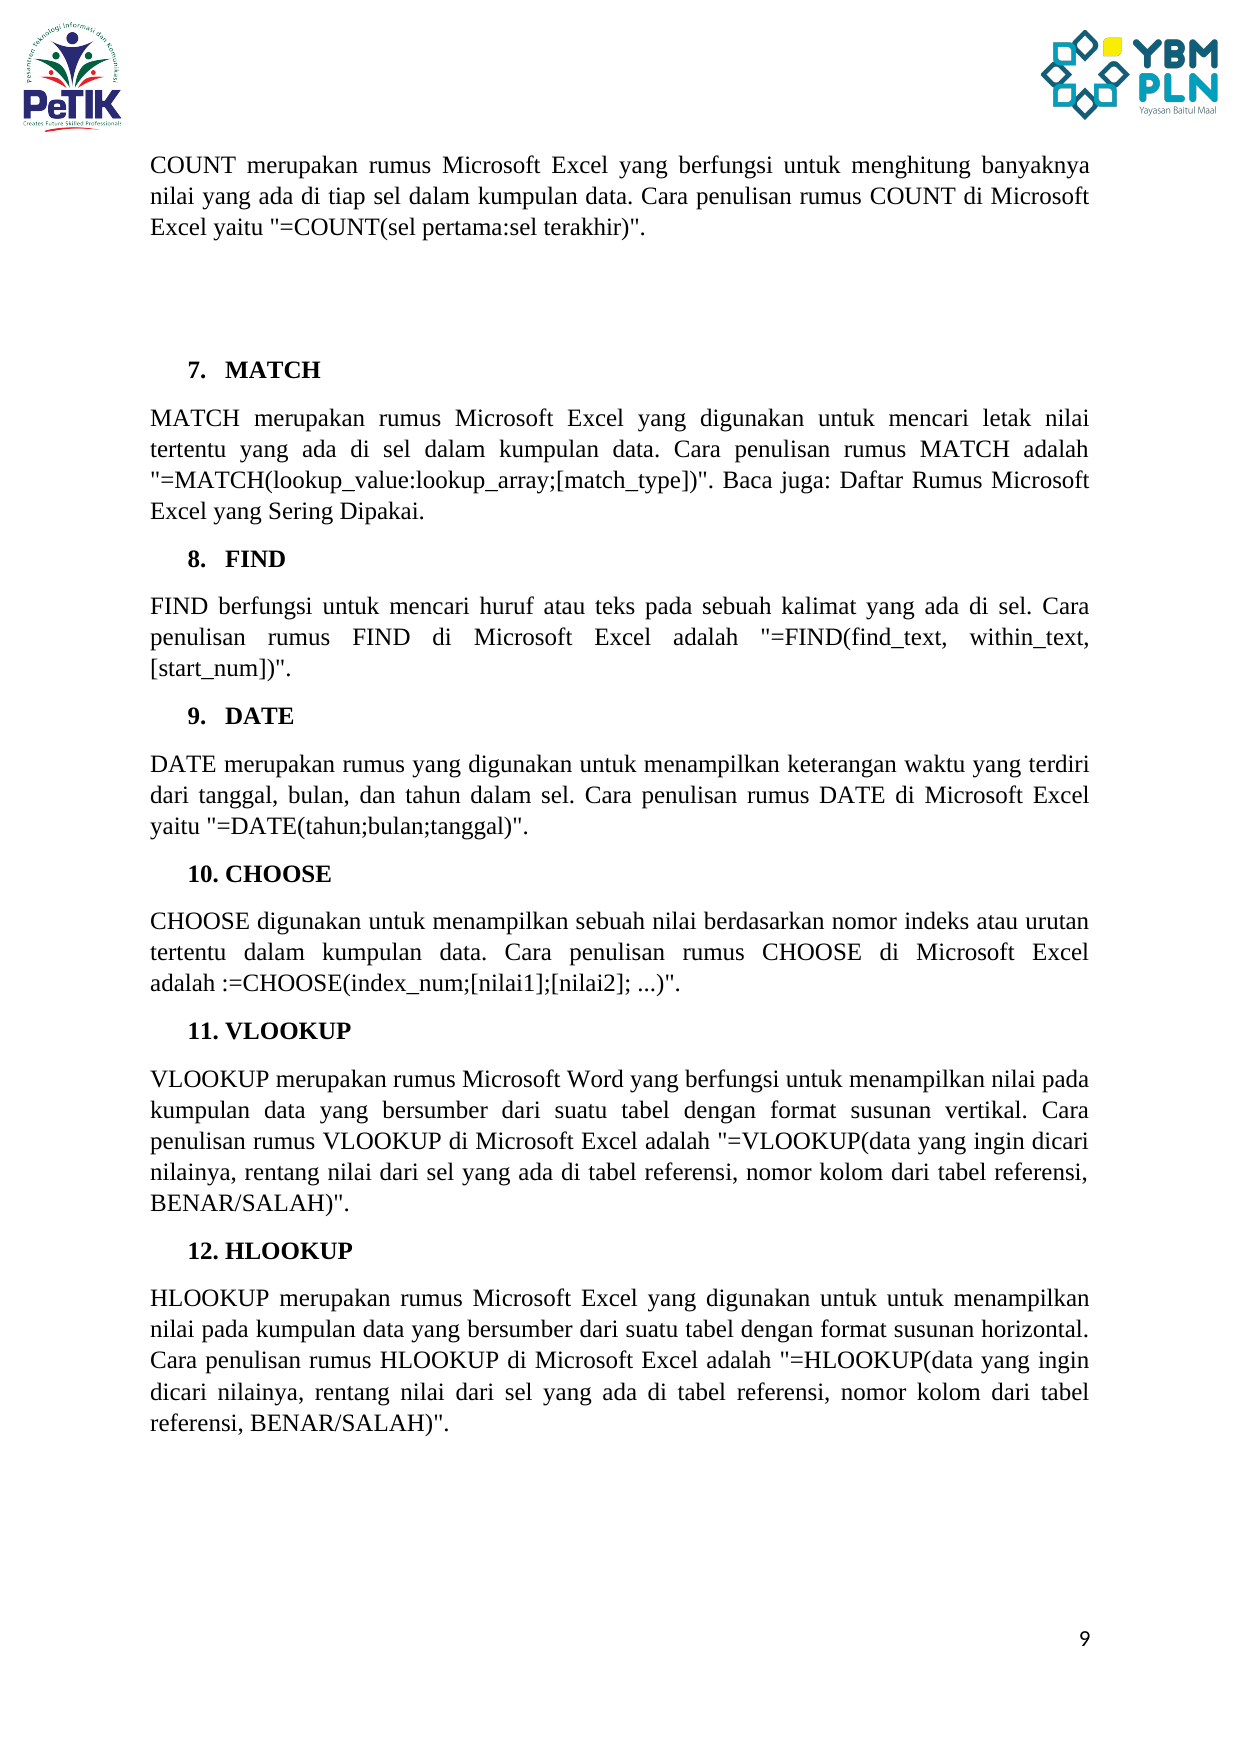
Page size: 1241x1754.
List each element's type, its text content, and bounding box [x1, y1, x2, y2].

list MATCH [187, 355, 1090, 384]
list DATE [187, 701, 1090, 730]
picture [23, 22, 122, 132]
text FIND berfungsi untuk mencari huruf atau teks pada sebuah kalimat yang ada di sel. Cara penulisan rumus FIND di Microsoft Excel adalah "=FIND(find_text, within_text, [start_num])". [150, 591, 1090, 682]
text MATCH merupakan rumus Microsoft Excel yang digunakan untuk mencari letak nilai tertentu yang ada di sel dalam kumpulan data. Cara penulisan rumus MATCH adalah "=MATCH(lookup_value:lookup_array;[match_type])". Baca juga: Daftar Rumus Microsoft Excel yang Sering Dipakai. [150, 403, 1090, 525]
list VLOOKUP [187, 1016, 1090, 1045]
picture [1040, 30, 1218, 120]
text COUNT merupakan rumus Microsoft Excel yang berfungsi untuk menghitung banyaknya nilai yang ada di tiap sel dalam kumpulan data. Cara penulisan rumus COUNT di Microsoft Excel yaitu "=COUNT(sel pertama:sel terakhir)". [150, 150, 1090, 241]
text VLOOKUP merupakan rumus Microsoft Word yang berfungsi untuk menampilkan nilai pada kumpulan data yang bersumber dari suatu tabel dengan format susunan vertikal. Cara penulisan rumus VLOOKUP di Microsoft Excel adalah "=VLOOKUP(data yang ingin dicari nilainya, rentang nilai dari sel yang ada di tabel referensi, nomor kolom dari tabel referensi, BENAR/SALAH)". [150, 1064, 1090, 1217]
list FIND [187, 544, 1090, 572]
text DATE merupakan rumus yang digunakan untuk menampilkan keterangan waktu yang terdiri dari tanggal, bulan, dan tahun dalam sel. Cara penulisan rumus DATE di Microsoft Excel yaitu "=DATE(tahun;bulan;tanggal)". [150, 749, 1090, 840]
text HLOOKUP merupakan rumus Microsoft Excel yang digunakan untuk untuk menampilkan nilai pada kumpulan data yang bersumber dari suatu tabel dengan format susunan horizontal. Cara penulisan rumus HLOOKUP di Microsoft Excel adalah "=HLOOKUP(data yang ingin dicari nilainya, rentang nilai dari sel yang ada di tabel referensi, nomor kolom dari tabel referensi, BENAR/SALAH)". [150, 1283, 1090, 1436]
list CHOOSE [187, 859, 1090, 887]
text CHOOSE digunakan untuk menampilkan sebuah nilai berdasarkan nomor indeks atau urutan tertentu dalam kumpulan data. Cara penulisan rumus CHOOSE di Microsoft Excel adalah :=CHOOSE(index_num;[nilai1];[nilai2]; ...)". [150, 906, 1090, 997]
list HLOOKUP [187, 1236, 1090, 1264]
